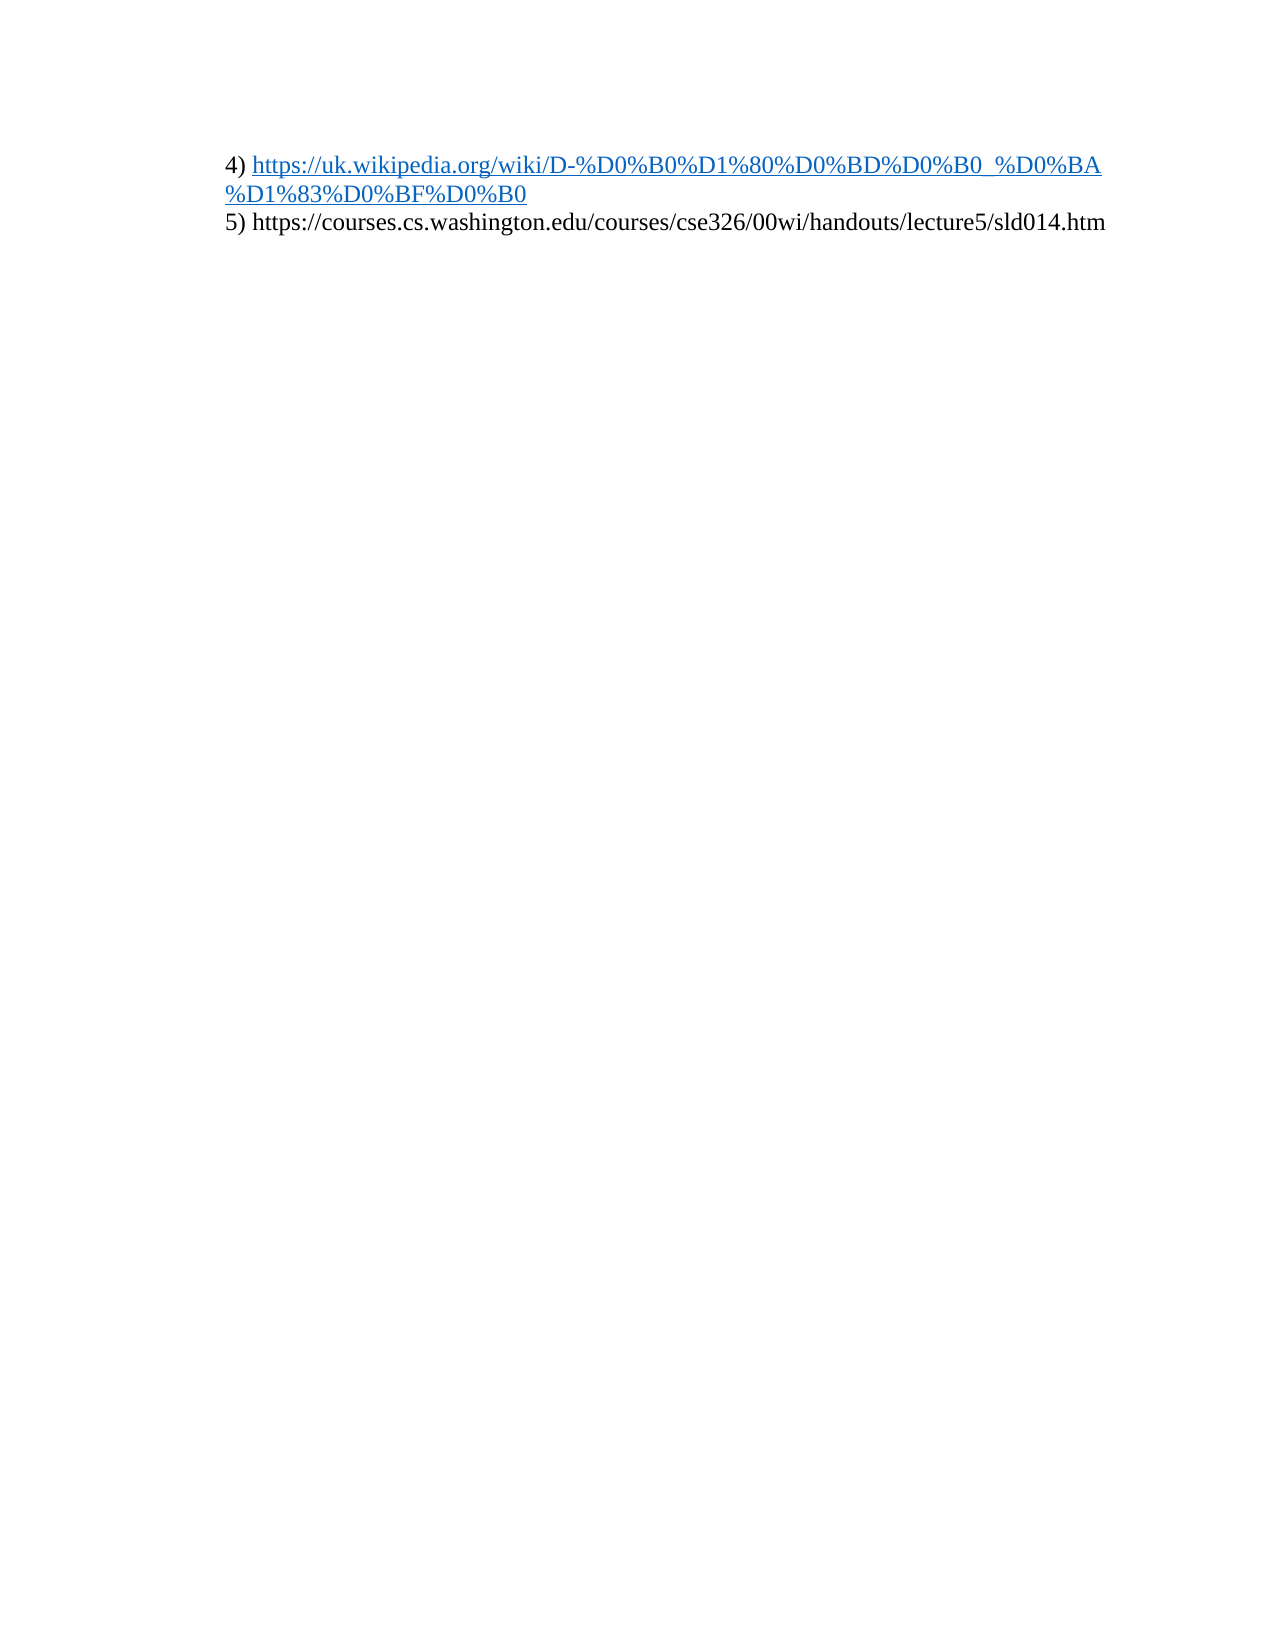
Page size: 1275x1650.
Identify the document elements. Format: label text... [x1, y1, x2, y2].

list https://uk.wikipedia.org/wiki/D-%D0%B0%D1%80%D0%BD%D0%B0_%D0%BA%D1%83%D0%BF%D0%B0 [225, 150, 1125, 207]
list https://courses.cs.washington.edu/courses/cse326/00wi/handouts/lecture5/sld014.htm [225, 207, 1125, 236]
